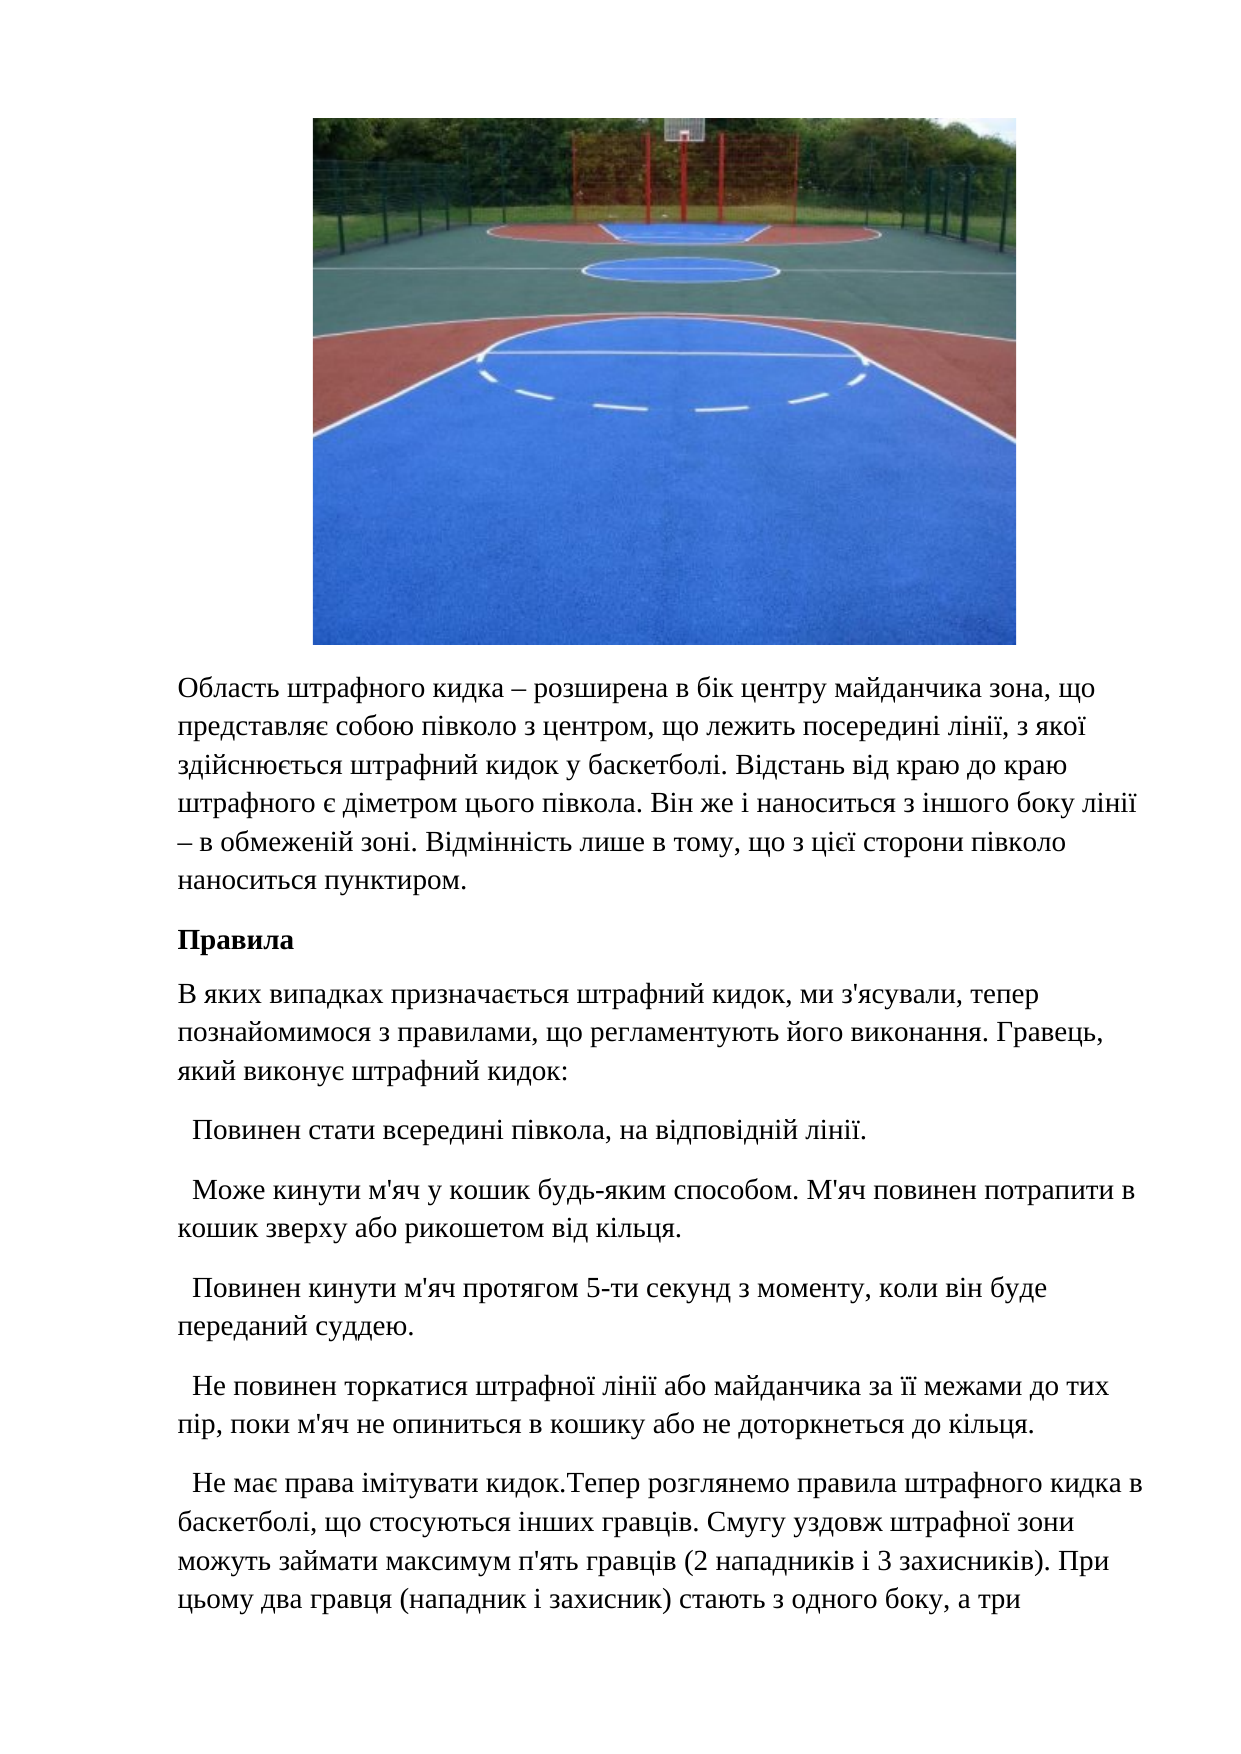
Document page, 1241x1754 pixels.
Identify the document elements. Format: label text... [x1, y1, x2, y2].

text Повинен стати всередині півкола, на відповідній лінії. [177, 1112, 1152, 1146]
text Повинен кинути м'яч протягом 5-ти секунд з моменту, коли він буде переданий суддею. [177, 1270, 1152, 1342]
text Може кинути м'яч у кошик будь-яким способом. М'яч повинен потрапити в кошик зверху або рикошетом від кільця. [177, 1172, 1152, 1244]
text В яких випадках призначається штрафний кидок, ми з'ясували, тепер познайомимося з правилами, що регламентують його виконання. Гравець, який виконує штрафний кидок: [177, 976, 1152, 1087]
text Область штрафного кидка – розширена в бік центру майданчика зона, що представляє собою півколо з центром, що лежить посередині лінії, з якої здійснюється штрафний кидок у баскетболі. Відстань від краю до краю штрафного є діметром цього півкола. Він же і наноситься з іншого боку лінії – в обмеженій зоні. Відмінність лише в тому, що з цієї сторони півколо наноситься пунктиром. [177, 670, 1152, 896]
text Не повинен торкатися штрафної лінії або майданчика за її межами до тих пір, поки м'яч не опиниться в кошику або не доторкнеться до кільця. [177, 1368, 1152, 1440]
subtitle Правила [177, 922, 1152, 955]
picture [312, 118, 1017, 645]
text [177, 1466, 1152, 1615]
